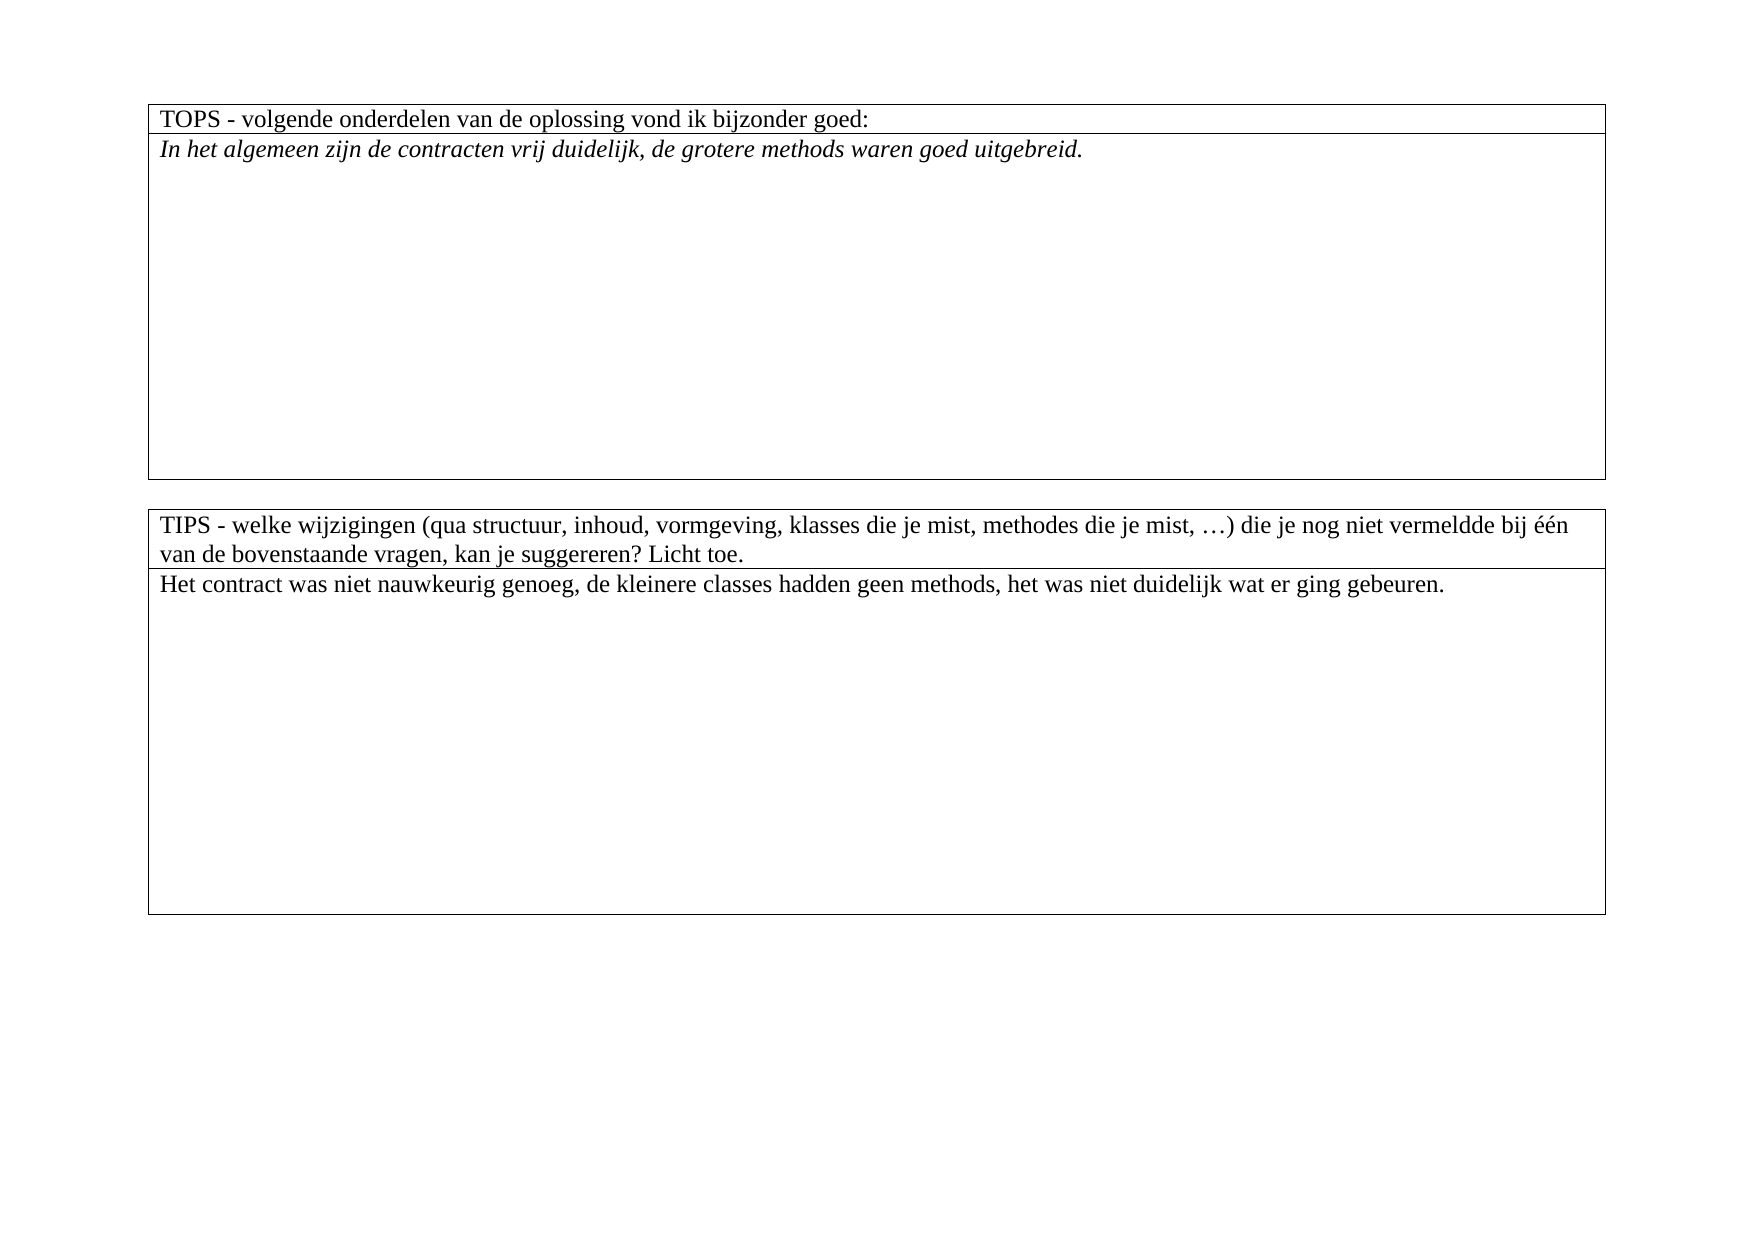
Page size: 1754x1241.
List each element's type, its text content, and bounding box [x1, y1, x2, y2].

table_cell In het algemeen zijn de contracten vrij duidelijk, de grotere methods waren goed uitgebreid. [149, 134, 1605, 479]
table_cell Het contract was niet nauwkeurig genoeg, de kleinere classes hadden geen methods, het was niet duidelijk wat er ging gebeuren. [149, 569, 1605, 914]
table_cell TOPS - volgende onderdelen van de oplossing vond ik bijzonder goed: [149, 105, 1605, 133]
table_header TIPS - welke wijzigingen (qua structuur, inhoud, vormgeving, klasses die je mist, methodes die je mist, …) die je nog niet vermeldde bij één van de bovenstaande vragen, kan je suggereren? Licht toe. [149, 510, 1605, 568]
